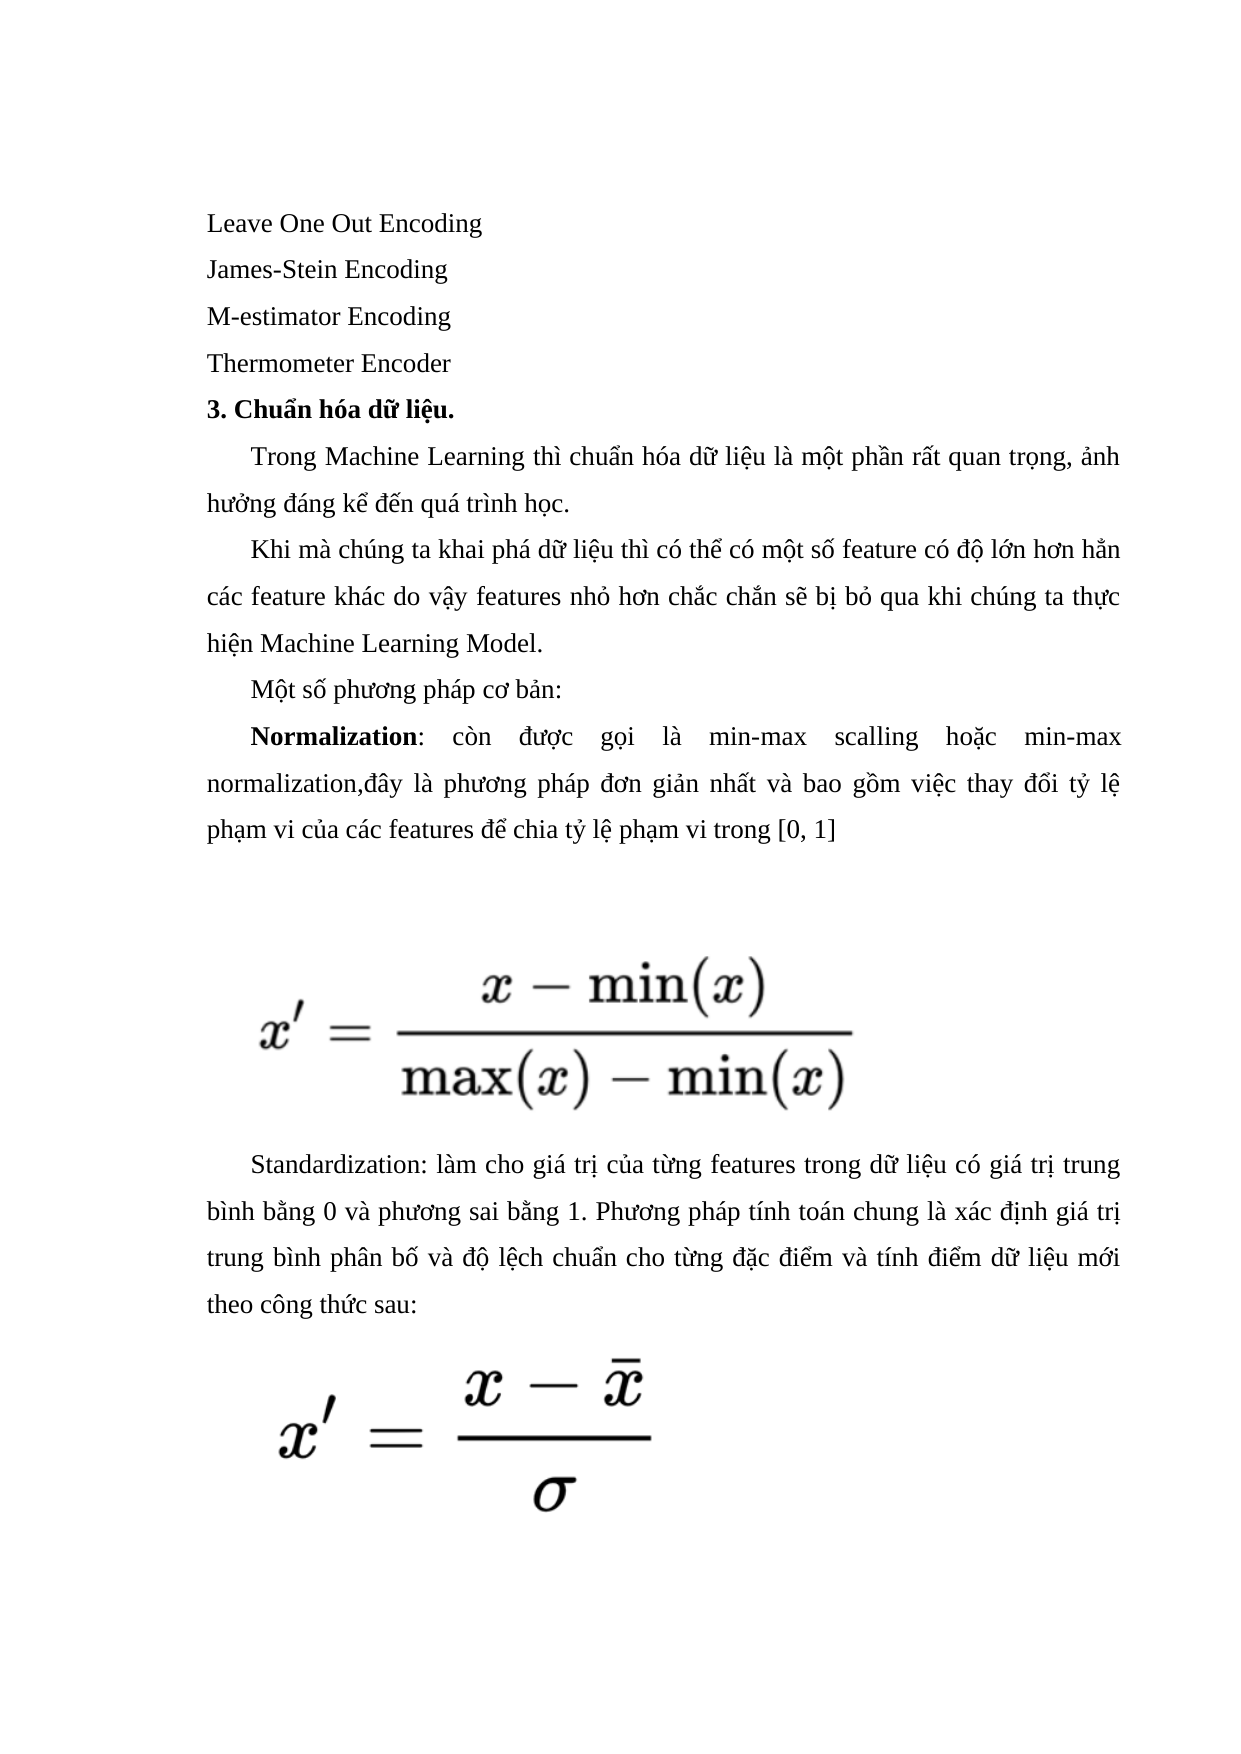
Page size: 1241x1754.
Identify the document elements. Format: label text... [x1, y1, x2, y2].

text Trong Machine Learning thì chuẩn hóa dữ liệu là một phần rất quan trọng, ảnh hưởng đáng kể đến quá trình học. [207, 440, 1122, 518]
text Khi mà chúng ta khai phá dữ liệu thì có thể có một số feature có độ lớn hơn hẳn các feature khác do vậy features nhỏ hơn chắc chắn sẽ bị bỏ qua khi chúng ta thực hiện Machine Learning Model. [207, 533, 1122, 658]
text Normalization: còn được gọi là min-max scalling hoặc min-max normalization,đây là phương pháp đơn giản nhất và bao gồm việc thay đổi tỷ lệ phạm vi của các features để chia tỷ lệ phạm vi trong [0, 1] [207, 720, 1122, 844]
text Một số phương pháp cơ bản: [207, 673, 1122, 704]
picture [250, 1334, 695, 1536]
text Leave One Out Encoding [207, 207, 1122, 238]
text Thermometer Encoder [207, 347, 1122, 378]
text James-Stein Encoding [207, 253, 1122, 284]
text Standardization: làm cho giá trị của từng features trong dữ liệu có giá trị trung bình bằng 0 và phương sai bằng 1. Phương pháp tính toán chung là xác định giá trị trung bình phân bố và độ lệch chuẩn cho từng đặc điểm và tính điểm dữ liệu mới theo công thức sau: [207, 1148, 1122, 1319]
text M-estimator Encoding [207, 300, 1122, 331]
text 3. Chuẩn hóa dữ liệu. [207, 393, 1122, 424]
picture [206, 906, 916, 1136]
